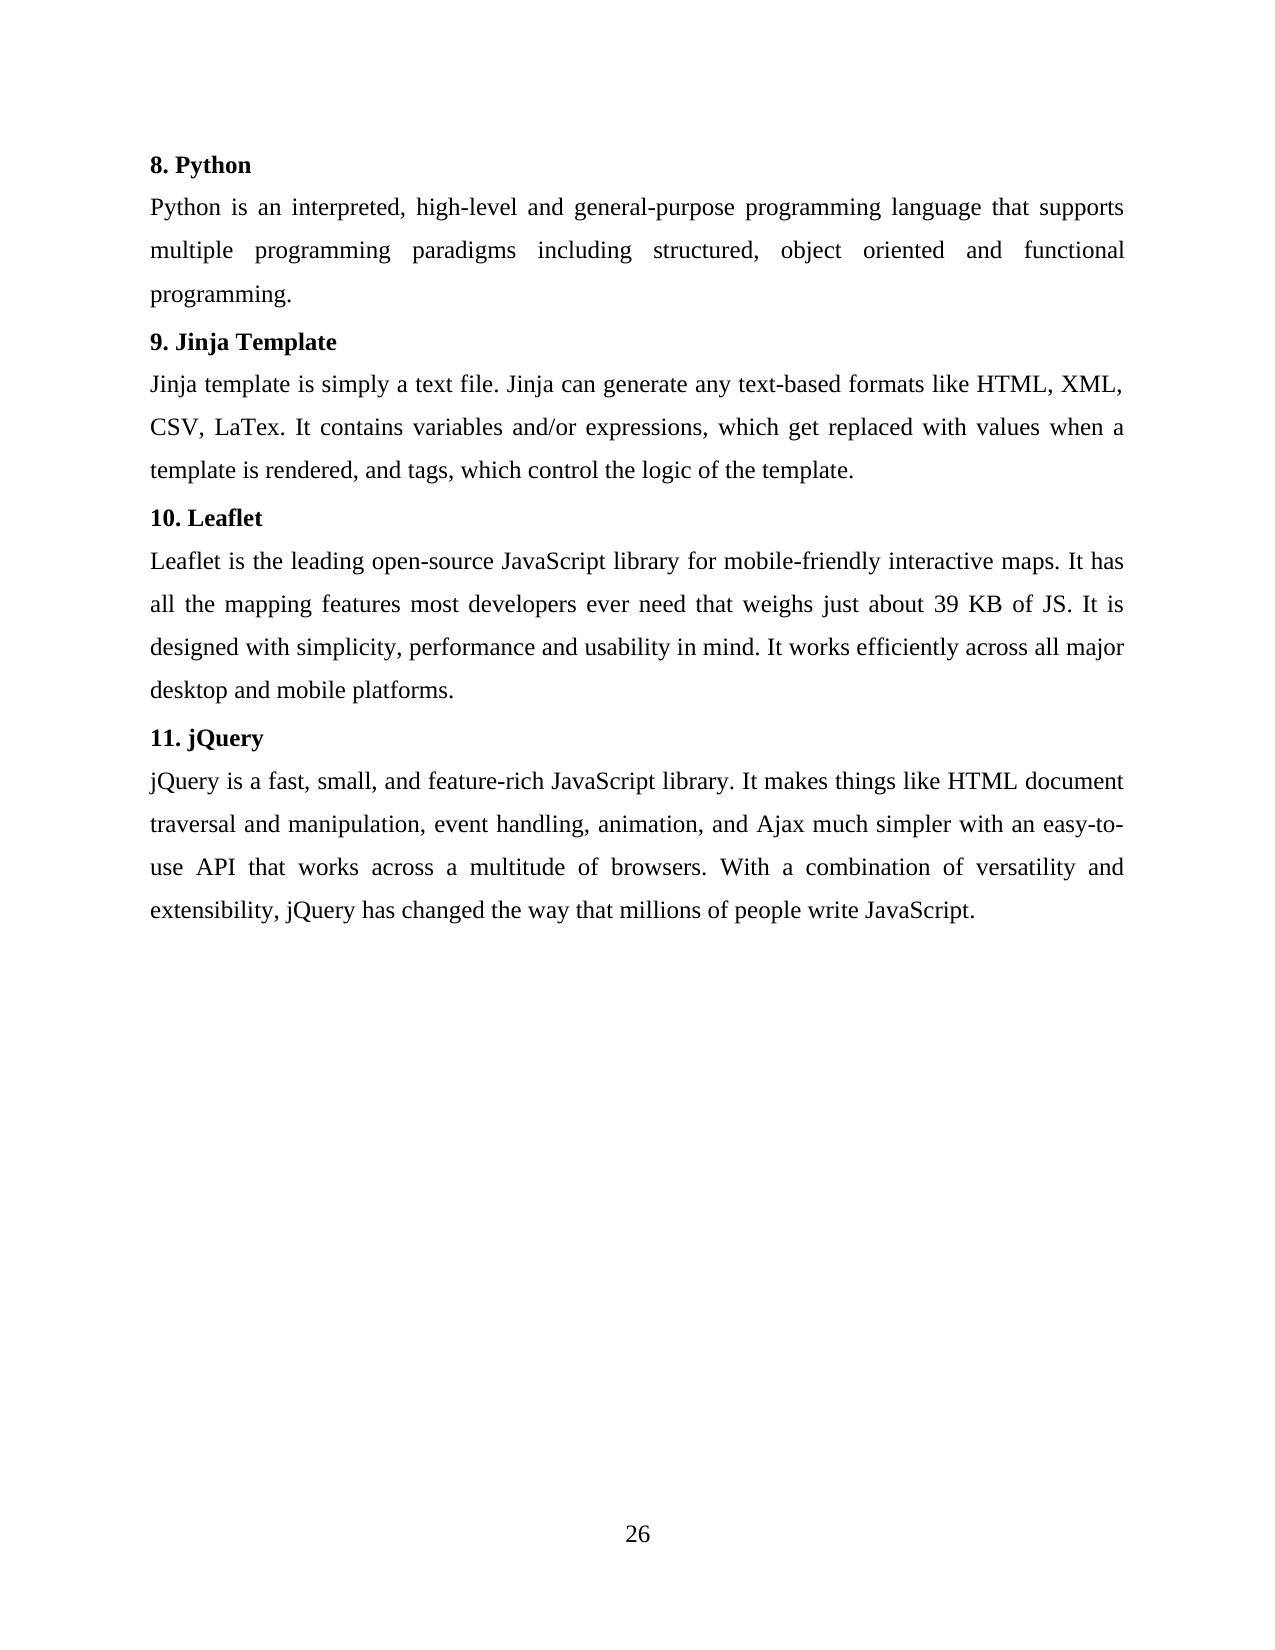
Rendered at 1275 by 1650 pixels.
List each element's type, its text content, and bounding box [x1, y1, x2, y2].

text Python is an interpreted, high-level and general-purpose programming language that supports multiple programming paradigms including structured, object oriented and functional programming. [150, 192, 1125, 307]
text Jinja template is simply a text file. Jinja can generate any text-based formats like HTML, XML, CSV, LaTex. It contains variables and/or expressions, which get replaced with values when a template is rendered, and tags, which control the logic of the template. [150, 369, 1125, 484]
subtitle Python [150, 150, 1242, 179]
text Leaflet is the leading open-source JavaScript library for mobile-friendly interactive maps. It has all the mapping features most developers ever need that weighs just about 39 KB of JS. It is designed with simplicity, performance and usability in mind. It works efficiently across all major desktop and mobile platforms. [150, 546, 1126, 704]
subtitle Leaflet [150, 503, 1242, 532]
subtitle jQuery [150, 723, 1242, 752]
subtitle Jinja Template [150, 327, 1242, 355]
text jQuery is a fast, small, and feature-rich JavaScript library. It makes things like HTML document traversal and manipulation, event handling, animation, and Ajax much simpler with an easy-to- use API that works across a multitude of browsers. With a combination of versatility and extensibility, jQuery has changed the way that millions of people write JavaScript. [150, 766, 1125, 924]
